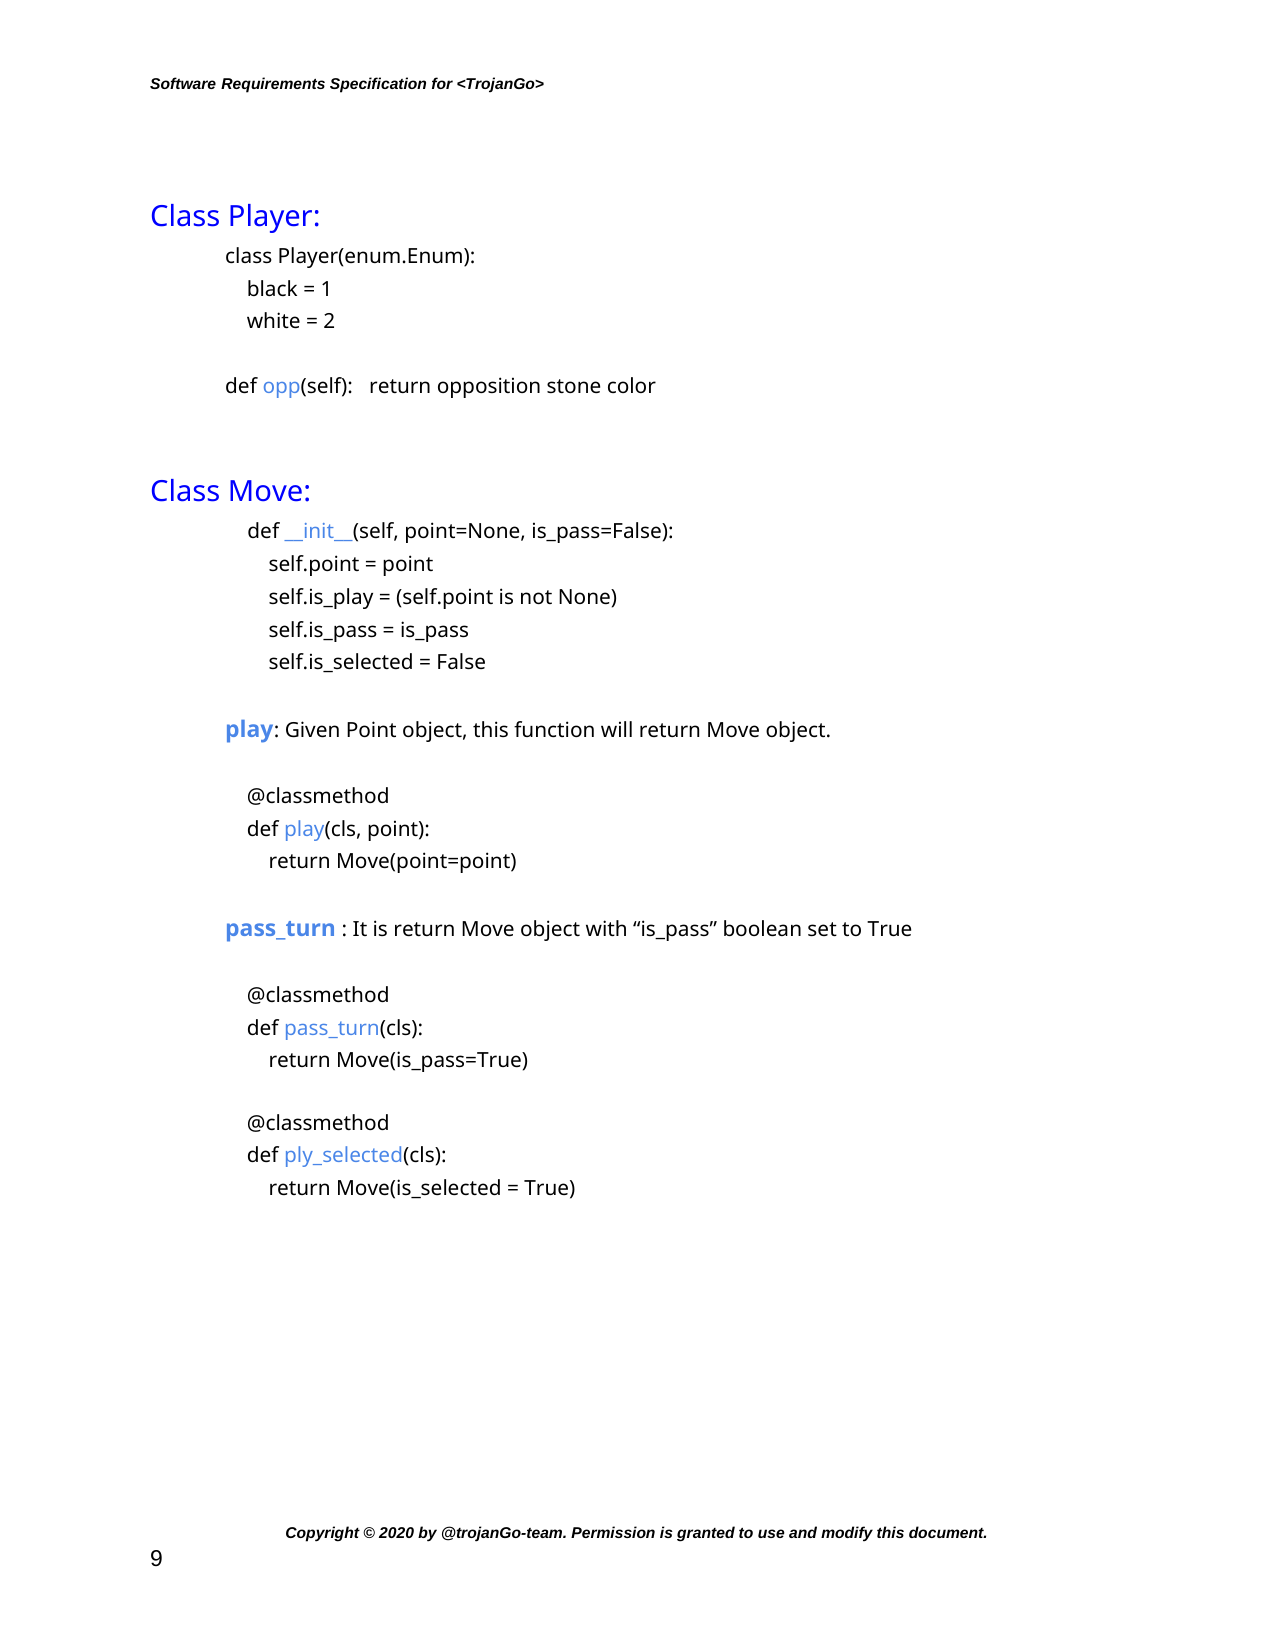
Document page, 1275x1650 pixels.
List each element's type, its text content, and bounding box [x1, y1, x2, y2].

text self.is_selected = False [225, 647, 1125, 676]
text def play(cls, point): [225, 814, 1125, 842]
text play: Given Point object, this function will return Move object. [225, 712, 1125, 744]
text Class Player: [150, 196, 1125, 235]
text white = 2 [225, 306, 1125, 335]
text return Move(point=point) [225, 846, 1125, 875]
text return Move(is_pass=True) [225, 1045, 1125, 1074]
text def __init__(self, point=None, is_pass=False): [225, 516, 1125, 545]
text def opp(self): return opposition stone color [225, 372, 1125, 400]
text def ply_selected(cls): [225, 1141, 1125, 1169]
text self.point = point [225, 549, 1125, 578]
text self.is_play = (self.point is not None) [225, 582, 1125, 611]
text @classmethod [225, 980, 1125, 1008]
text @classmethod [225, 1108, 1125, 1136]
text pass_turn : It is return Move object with “is_pass” boolean set to True [225, 911, 1125, 943]
text return Move(is_selected = True) [225, 1173, 1125, 1202]
text black = 1 [225, 274, 1125, 302]
text Class Move: [150, 471, 1125, 510]
text class Player(enum.Enum): [225, 241, 1125, 270]
text def pass_turn(cls): [225, 1013, 1125, 1041]
text @classmethod [225, 781, 1125, 809]
text self.is_pass = is_pass [225, 615, 1125, 643]
